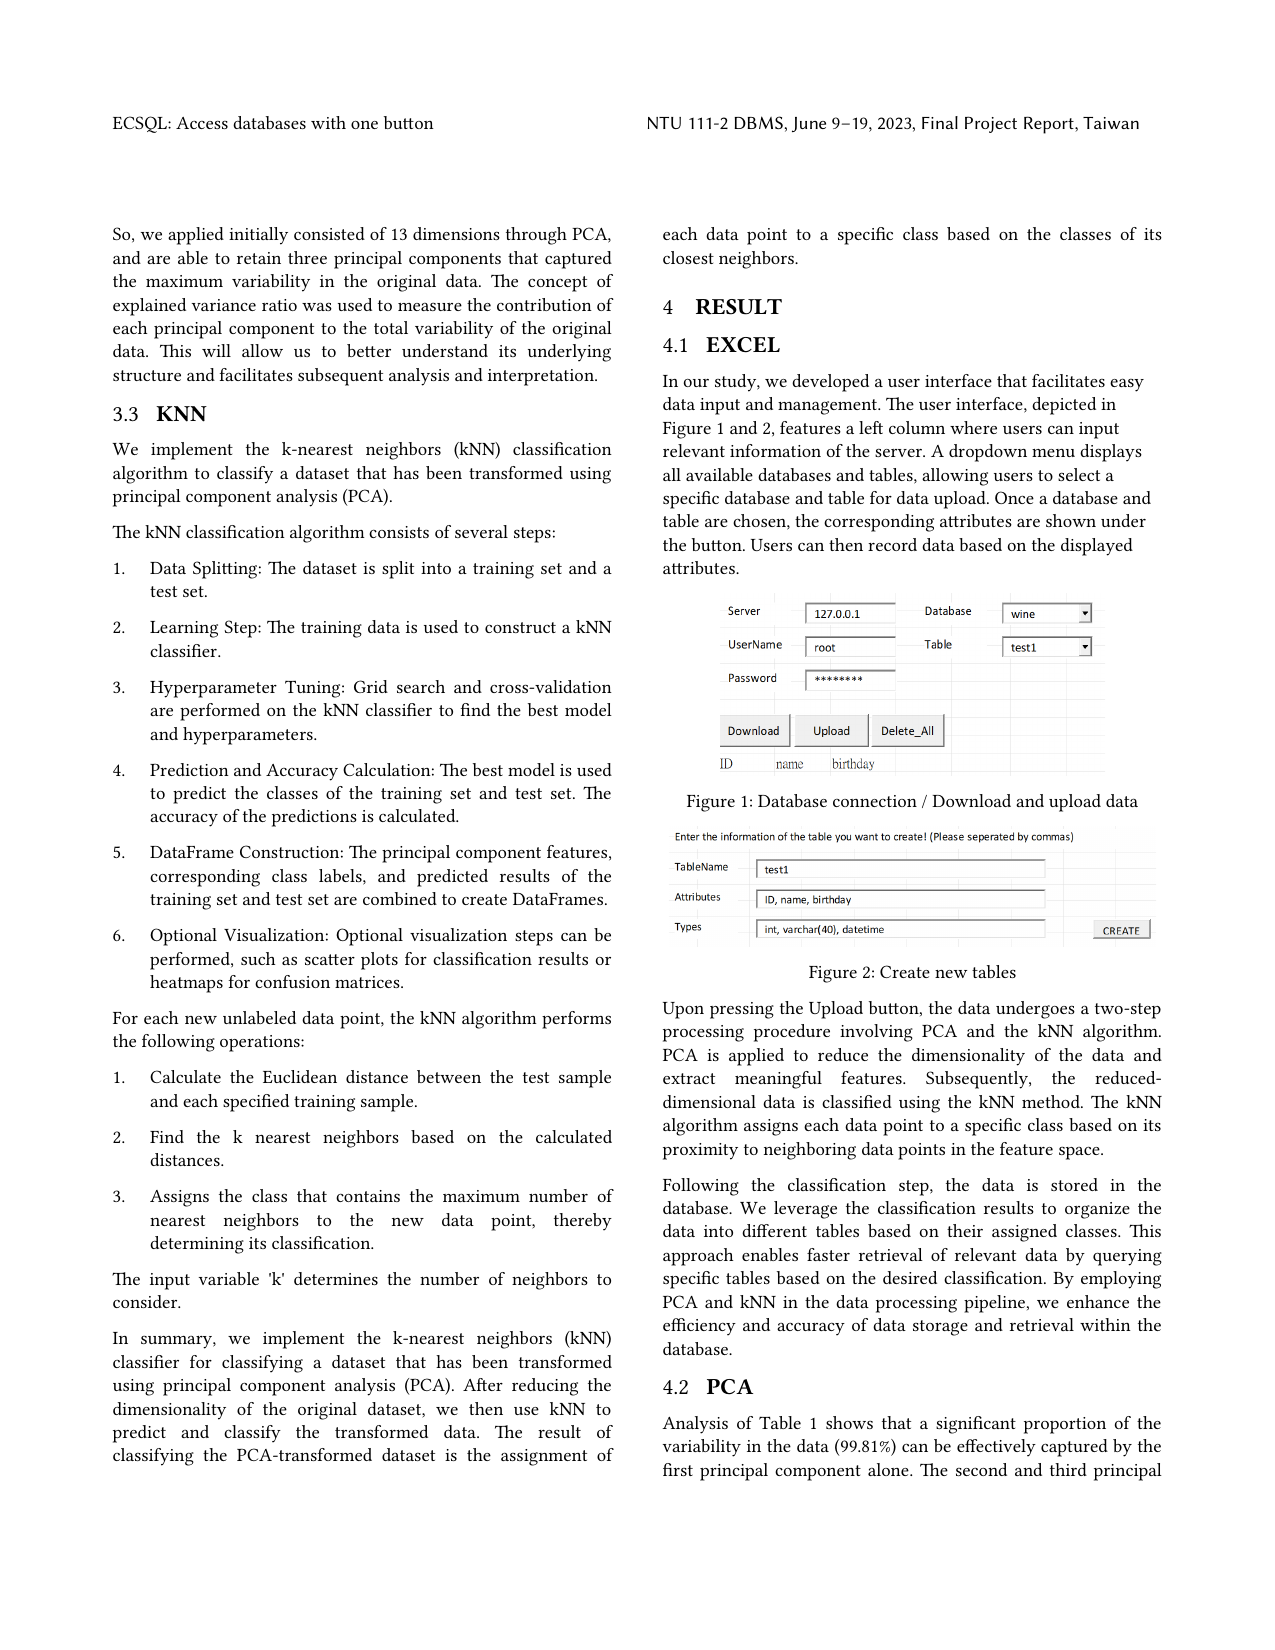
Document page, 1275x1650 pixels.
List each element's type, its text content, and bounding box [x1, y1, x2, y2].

text For each new unlabeled data point, the kNN algorithm performs the following operations: [112, 1008, 612, 1052]
text So, we applied initially consisted of 13 dimensions through PCA, and are able to retain three principal components that captured the maximum variability in the original data. The concept of explained variance ratio was used to measure the contribution of each principal component to the total variability of the original data. This will allow us to better understand its underlying structure and facilitates subsequent analysis and interpretation. [112, 224, 612, 386]
text We implement the k-nearest neighbors (kNN) classification algorithm to classify a dataset that has been transformed using principal component analysis (PCA). [112, 439, 612, 507]
list Data Splitting: The dataset is split into a training set and a test set. [112, 558, 612, 602]
text 4.2 PCA [662, 1374, 1162, 1400]
picture [720, 593, 1106, 776]
text In our study, we developed a user interface that facilitates easy data input and management. The user interface, depicted in Figure 1 and 2, features a left column where users can input relevant information of the server. A dropdown menu displays all available databases and tables, allowing users to select a specific database and table for data upload. Once a database and table are chosen, the corresponding attributes are shown under the button. Users can then record data based on the displayed attributes. [662, 370, 1162, 579]
text The kNN classification algorithm consists of several steps: [112, 522, 612, 543]
text The input variable 'k' determines the number of neighbors to consider. [112, 1268, 612, 1313]
text Figure 2: Create new tables [662, 962, 1162, 983]
list Prediction and Accuracy Calculation: The best model is used to predict the classes of the training set and test set. The accuracy of the predictions is calculated. [112, 759, 612, 827]
list DataFrame Construction: The principal component features, corresponding class labels, and predicted results of the training set and test set are combined to create DataFrames. [112, 842, 612, 910]
text Following the classification step, the data is stored in the database. We leverage the classification results to organize the data into different tables based on their assigned classes. This approach enables faster retrieval of relevant data by querying specific tables based on the desired classification. By employing PCA and kNN in the data processing pipeline, we enhance the efficiency and accuracy of data storage and retrieval within the database. [662, 1174, 1162, 1359]
list Calculate the Euclidean distance between the test sample and each specified training sample. [112, 1067, 612, 1112]
list Find the k nearest neighbors based on the calculated distances. [112, 1126, 612, 1171]
text 3.3 KNN [112, 401, 612, 427]
picture [668, 826, 1157, 947]
text Upon pressing the Upload button, the data undergoes a two-step processing procedure involving PCA and the kNN algorithm. PCA is applied to reduce the dimensionality of the data and extract meaningful features. Subsequently, the reduced-dimensional data is classified using the kNN method. The kNN algorithm assigns each data point to a specific class based on its proximity to neighboring data points in the feature space. [662, 998, 1162, 1159]
list Assigns the class that contains the maximum number of nearest neighbors to the new data point, thereby determining its classification. [112, 1186, 612, 1254]
list Optional Visualization: Optional visualization steps can be performed, such as scatter plots for classification results or heatmaps for confusion matrices. [112, 925, 612, 993]
list Learning Step: The training data is used to construct a kNN classifier. [112, 617, 612, 662]
text Figure 1: Database connection / Download and upload data [662, 791, 1162, 812]
text 4 RESULT [662, 294, 1162, 320]
list Hyperparameter Tuning: Grid search and cross-validation are performed on the kNN classifier to find the best model and hyperparameters. [112, 676, 612, 744]
text In summary, we implement the k-nearest neighbors (kNN) classifier for classifying a dataset that has been transformed using principal component analysis (PCA). After reducing the dimensionality of the original dataset, we then use kNN to predict and classify the transformed data. The result of classifying the PCA-transformed dataset is the assignment of each data point to a specific class based on the classes of its closest neighbors. [112, 1328, 612, 1466]
text 4.1 EXCEL [662, 332, 1162, 358]
